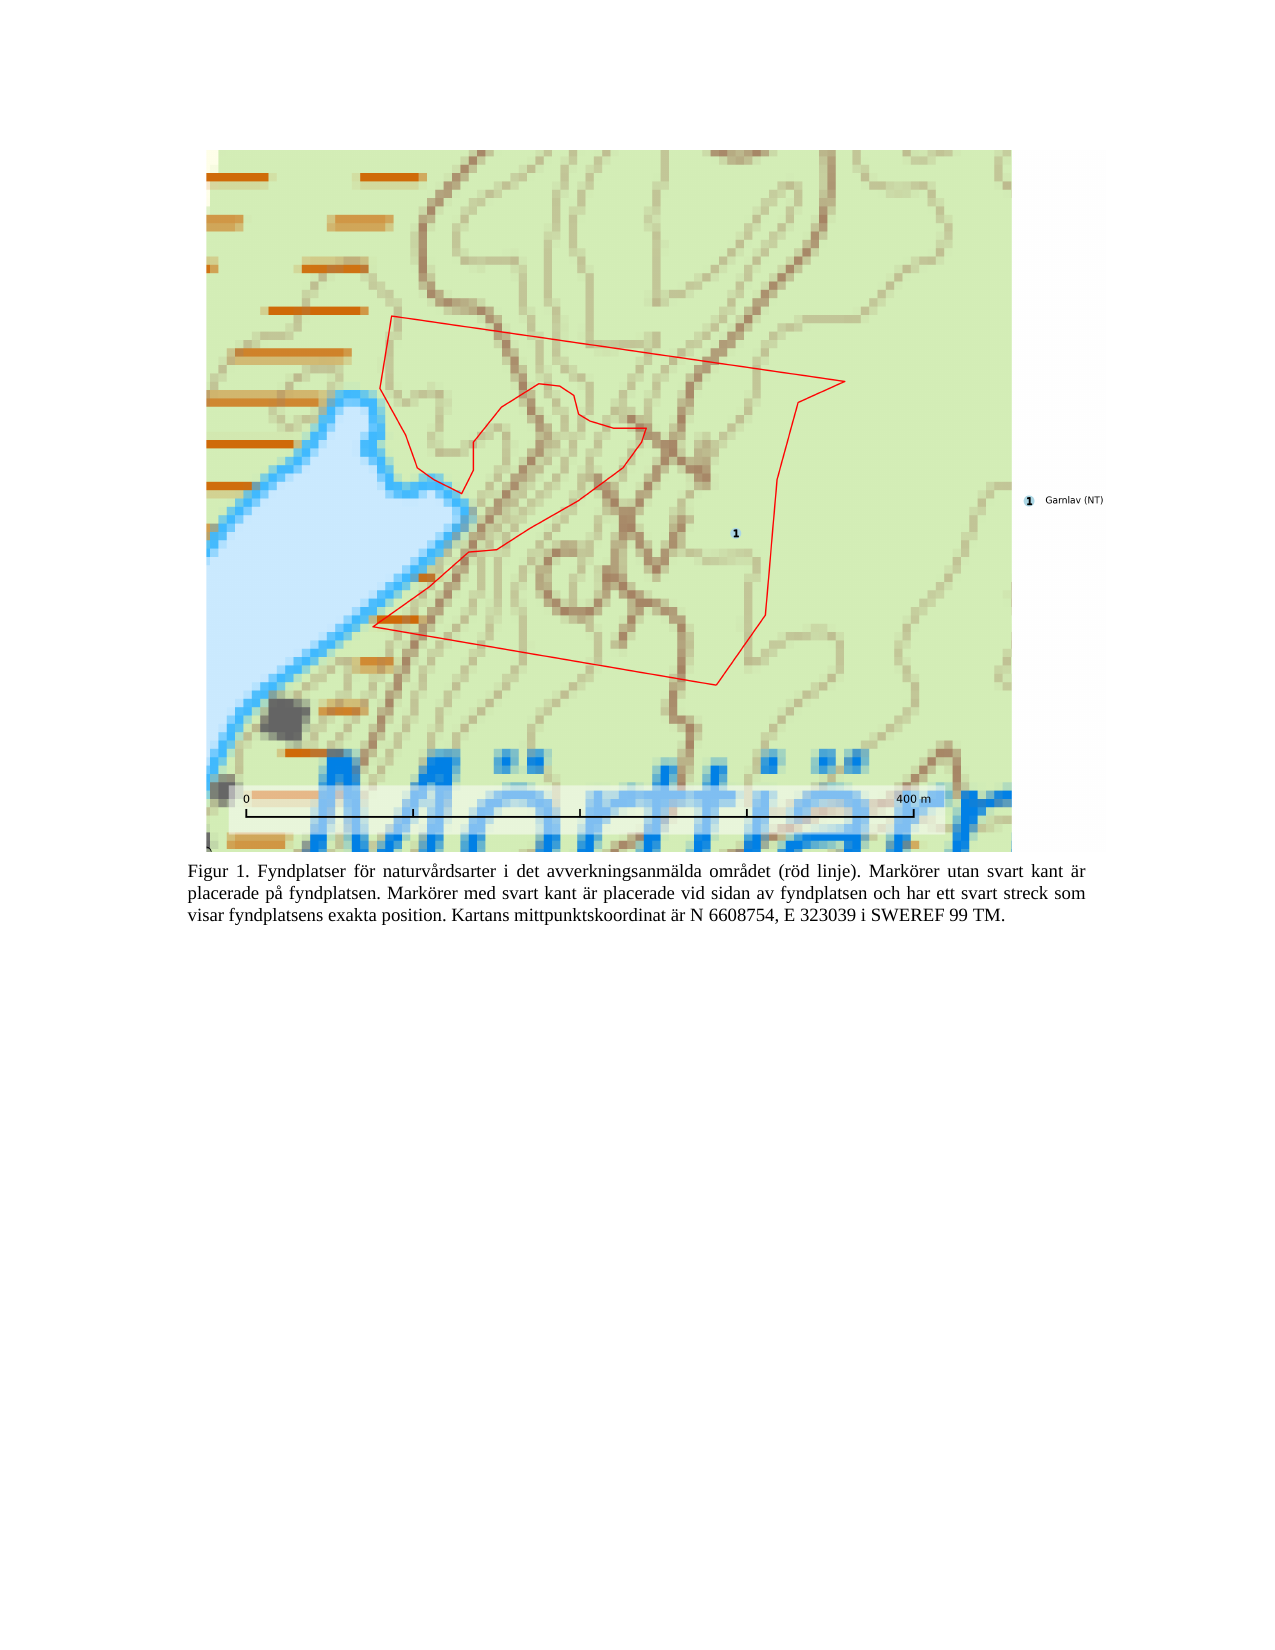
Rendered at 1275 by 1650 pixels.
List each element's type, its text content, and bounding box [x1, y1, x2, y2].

text Figur 1. Fyndplatser för naturvårdsarter i det avverkningsanmälda området (röd linje). Markörer utan svart kant är placerade på fyndplatsen. Markörer med svart kant är placerade vid sidan av fyndplatsen och har ett svart streck som visar fyndplatsens exakta position. Kartans mittpunktskoordinat är N 6608754, E 323039 i SWEREF 99 TM. [187, 860, 1087, 925]
picture [206, 150, 1107, 852]
